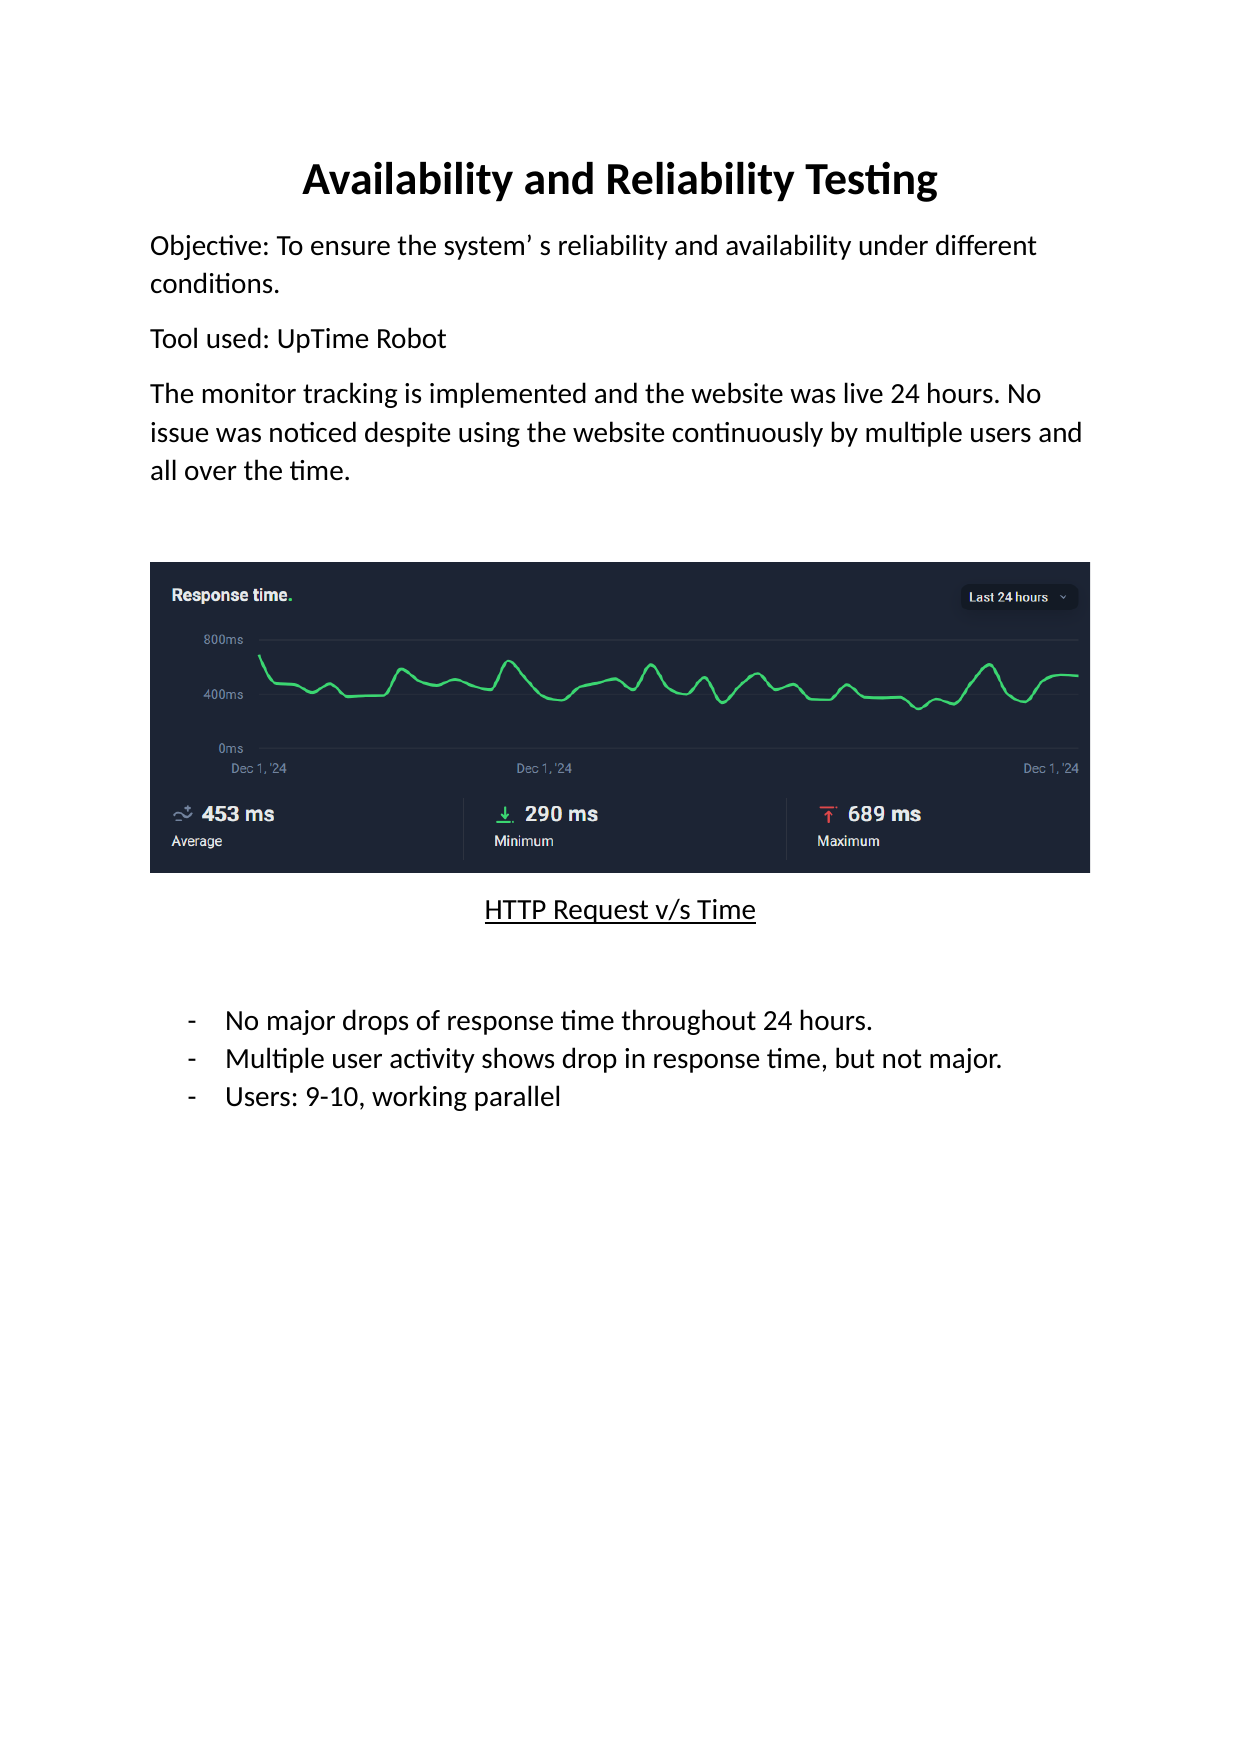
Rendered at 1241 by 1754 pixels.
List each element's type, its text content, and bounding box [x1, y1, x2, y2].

picture [150, 562, 1091, 873]
list Users: 9-10, working parallel [187, 1078, 1090, 1114]
list No major drops of response time throughout 24 hours. [187, 1002, 1090, 1037]
text HTTP Request v/s Time [150, 891, 1090, 927]
text Objective: To ensure the system’ s reliability and availability under different conditions. [150, 227, 1090, 301]
text The monitor tracking is implemented and the website was live 24 hours. No issue was noticed despite using the website continuously by multiple users and all over the time. [150, 376, 1090, 488]
text Tool used: UpTime Robot [150, 321, 1090, 356]
list Multiple user activity shows drop in response time, but not major. [187, 1040, 1090, 1076]
text Availability and Reliability Testing [150, 150, 1090, 206]
